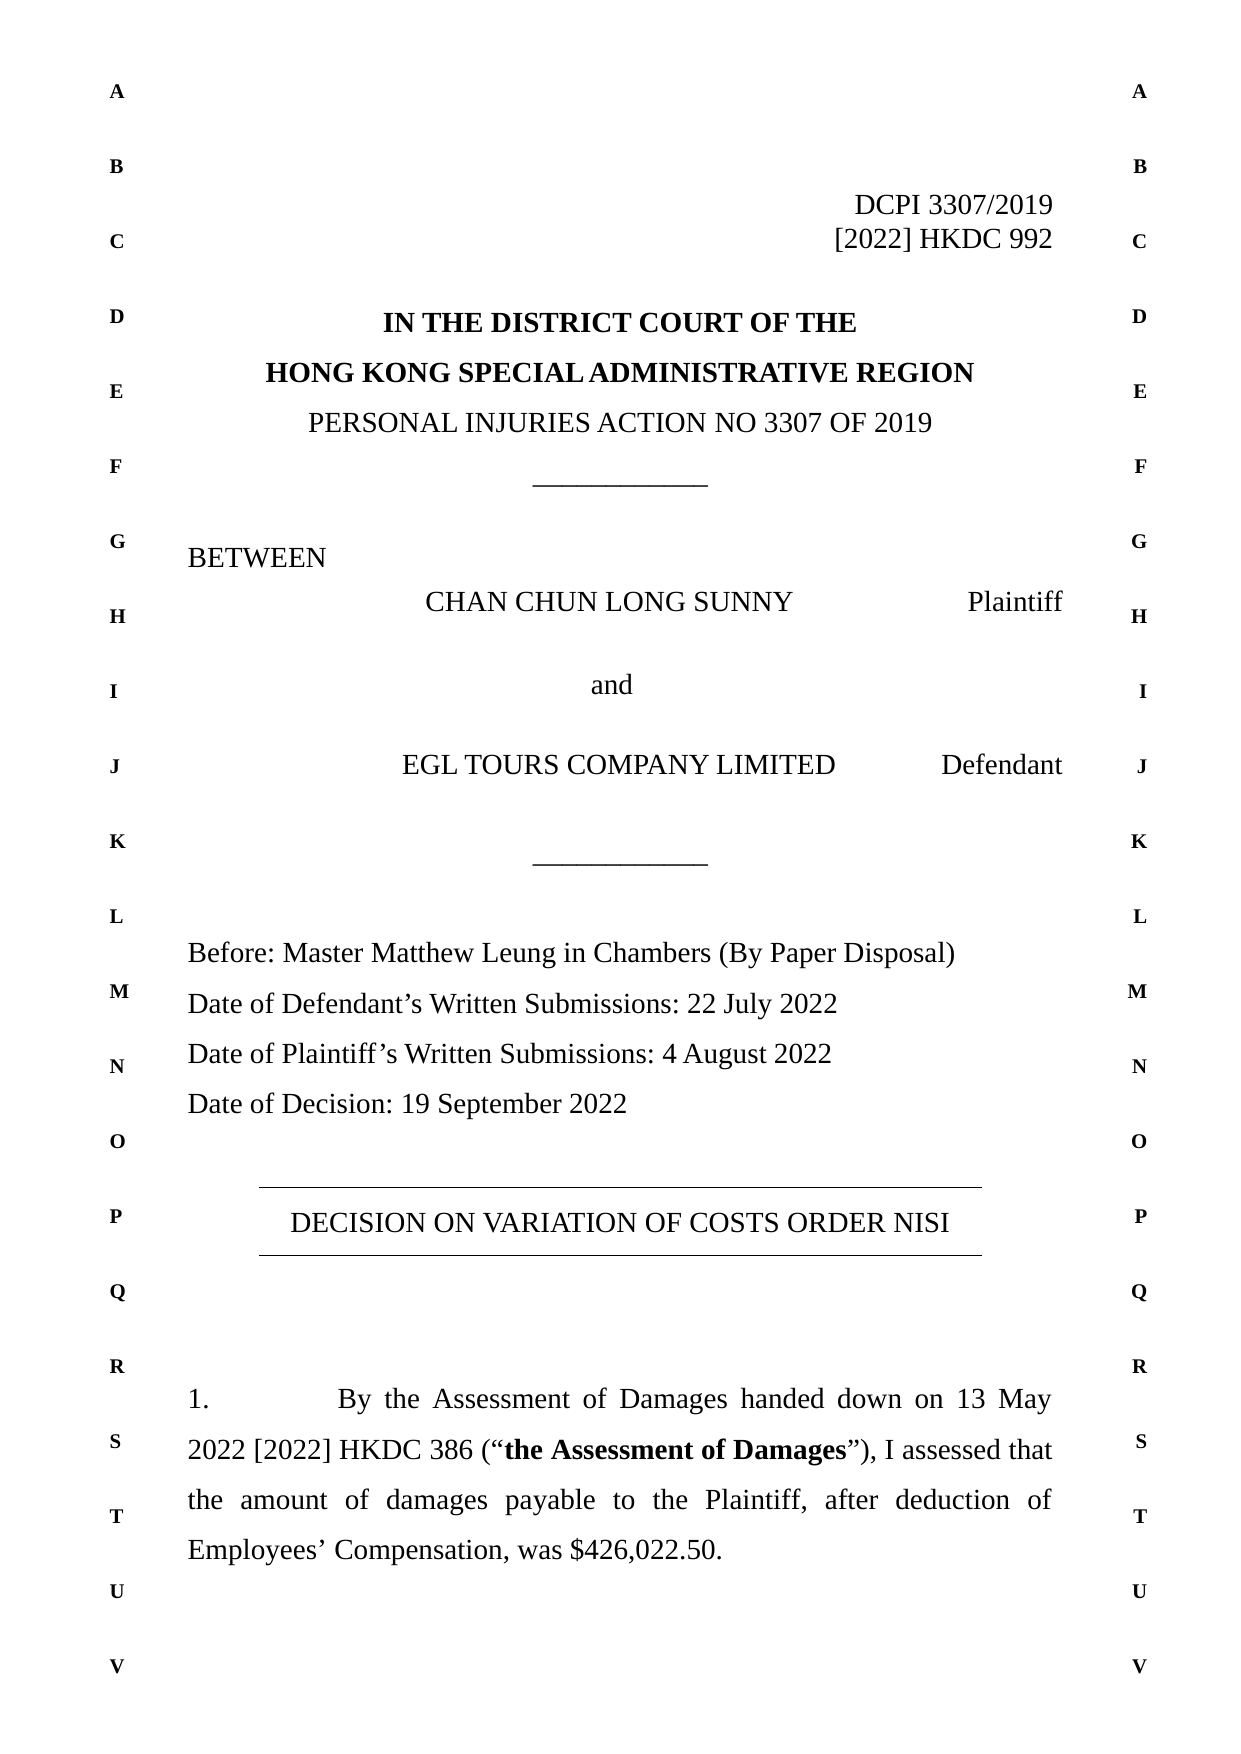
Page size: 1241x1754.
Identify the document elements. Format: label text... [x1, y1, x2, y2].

text PERSONAL INJURIES ACTION NO 3307 OF 2019 [187, 406, 1053, 439]
text IN THE DISTRICT COURT OF THE [187, 305, 1053, 338]
text DCPI 3307/2019 [187, 187, 1053, 221]
text ____________ [187, 456, 1053, 489]
table_header DECISION ON VARIATION OF COSTS ORDER NISI [259, 1188, 982, 1255]
text Date of Plaintiff’s Written Submissions: 4 August 2022 [187, 1036, 1078, 1070]
text HONG KONG SPECIAL ADMINISTRATIVE REGION [187, 355, 1053, 389]
text ____________ [187, 835, 1053, 868]
text [2022] HKDC 992 [187, 221, 1053, 254]
text Before: Master Matthew Leung in Chambers (By Paper Disposal) [187, 936, 1078, 969]
text Date of Defendant’s Written Submissions: 22 July 2022 [187, 986, 1116, 1019]
text BETWEEN [187, 540, 1053, 573]
text Date of Decision: 19 September 2022 [187, 1087, 1078, 1120]
text and [187, 667, 1048, 701]
text EGL TOURS COMPANY LIMITED Defendant [187, 747, 1048, 781]
text By the Assessment of Damages handed down on 13 May 2022 [2022] HKDC 386 (“the Assessment of Damages”), I assessed that the amount of damages payable to the Plaintiff, after deduction of Employees’ Compensation, was $426,022.50. [187, 1381, 1053, 1566]
text CHAN CHUN LONG SUNNY Plaintiff [187, 584, 1047, 617]
